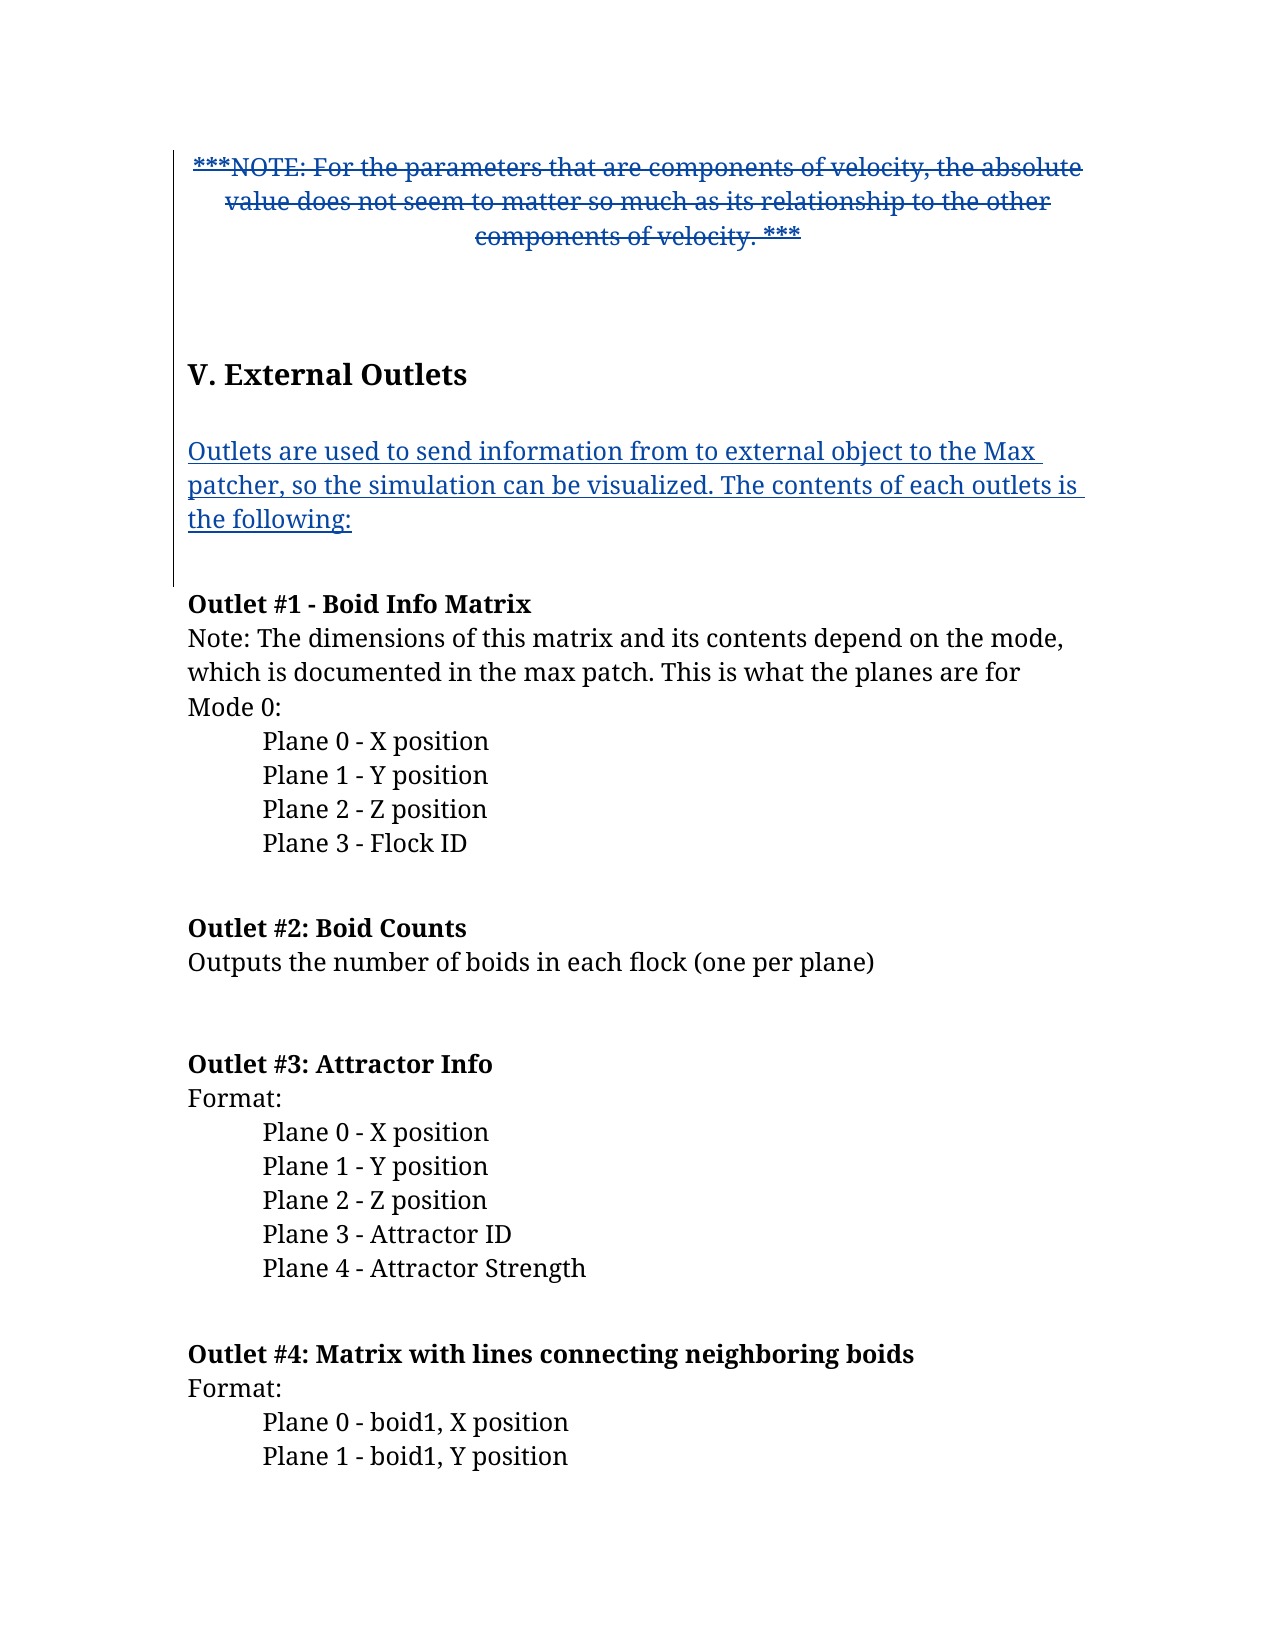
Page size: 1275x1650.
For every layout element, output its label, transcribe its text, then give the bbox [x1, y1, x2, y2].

text Note: The dimensions of this matrix and its contents depend on the mode, which is documented in the max patch. This is what the planes are for Mode 0: [187, 621, 1087, 723]
text Plane 0 - X position [187, 1115, 1087, 1149]
text Plane 2 - Z position [187, 791, 1087, 825]
text Plane 2 - Z position [187, 1183, 1087, 1217]
text Plane 3 - Attractor ID [187, 1217, 1087, 1251]
text Outlet #4: Matrix with lines connecting neighboring boids [187, 1336, 1087, 1370]
text Plane 1 - Y position [187, 757, 1087, 791]
text Plane 1 - Y position [187, 1149, 1087, 1183]
text Plane 4 - Attractor Strength [187, 1251, 1087, 1285]
text V. External Outlets [187, 354, 1087, 394]
text Outlet #2: Boid Counts [187, 911, 1087, 944]
text Outlet #1 - Boid Info Matrix [187, 587, 1087, 621]
text Format: [187, 1370, 1087, 1404]
text Plane 0 - boid1, X position [187, 1404, 1087, 1438]
text Plane 3 - Flock ID [187, 825, 1087, 859]
text Plane 1 - boid1, Y position [187, 1438, 1087, 1472]
text Outlet #3: Attractor Info [187, 1047, 1087, 1081]
text Format: [187, 1081, 1087, 1115]
text Outputs the number of boids in each flock (one per plane) [187, 944, 1087, 979]
text Plane 0 - X position [187, 723, 1087, 757]
